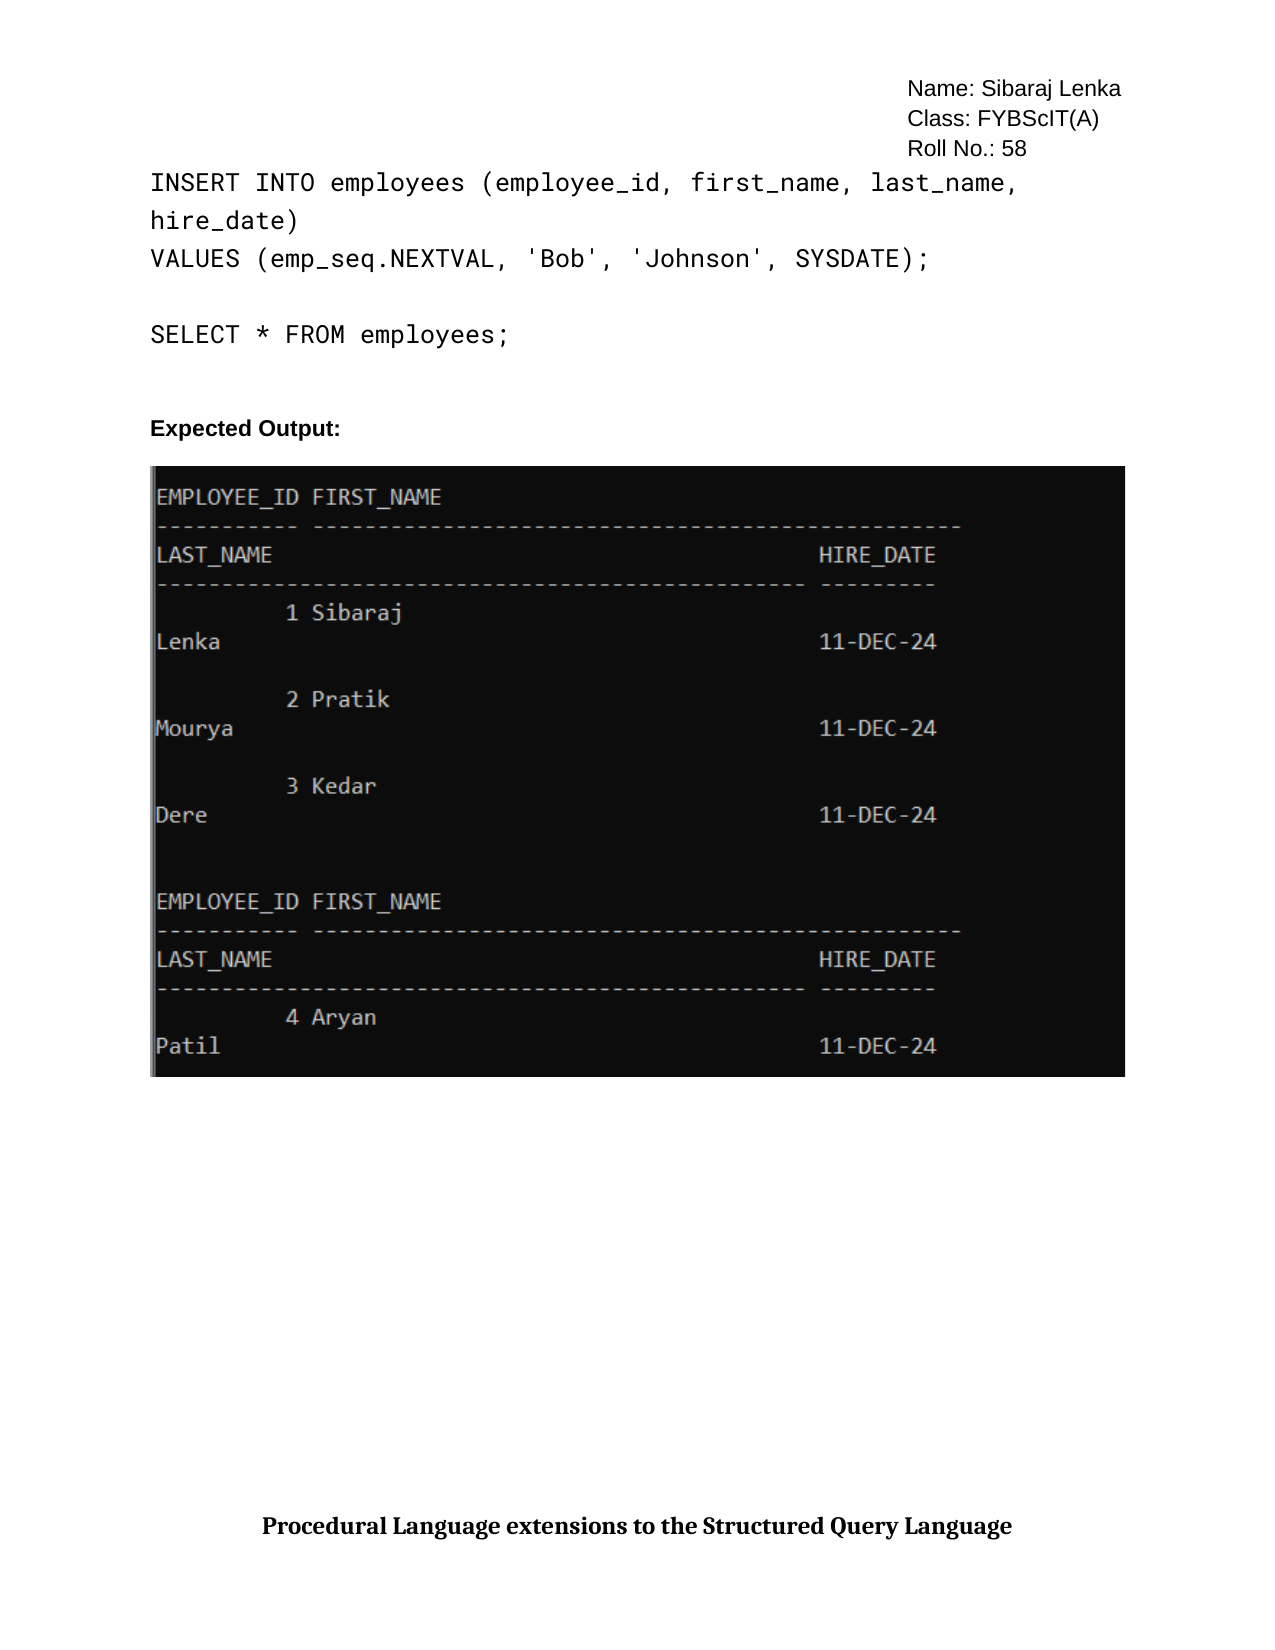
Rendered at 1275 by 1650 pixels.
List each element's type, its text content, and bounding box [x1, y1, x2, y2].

text VALUES (emp_seq.NEXTVAL, 'Bob', 'Johnson', SYSDATE); [150, 241, 1125, 274]
text SELECT * FROM employees; [150, 317, 1125, 350]
text Expected Output: [150, 415, 1125, 441]
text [150, 166, 1125, 237]
picture [150, 466, 1125, 1077]
